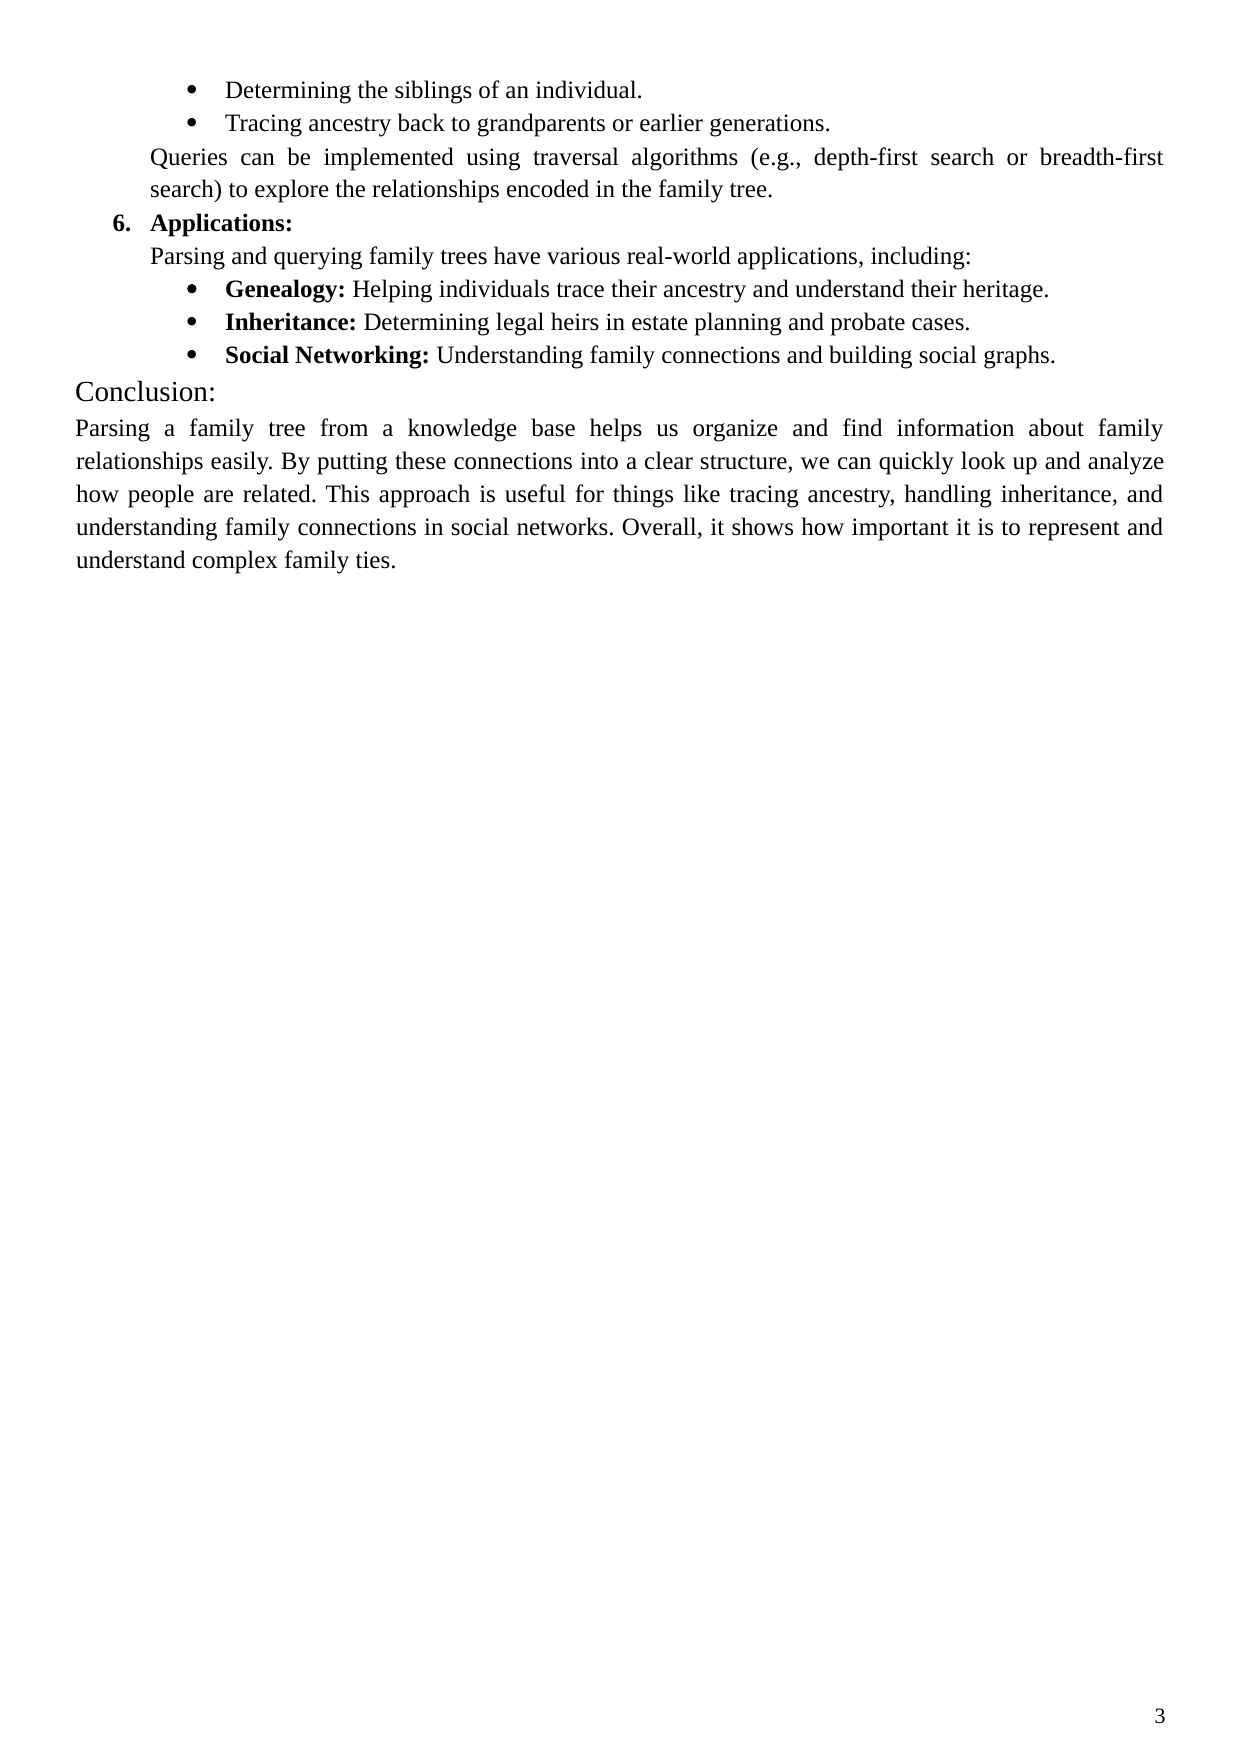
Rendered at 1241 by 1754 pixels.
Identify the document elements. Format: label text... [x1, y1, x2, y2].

list Parsing and querying family trees have various real-world applications, including: [150, 241, 1165, 270]
list Tracing ancestry back to grandparents or earlier generations. [187, 108, 1165, 137]
text Conclusion: [75, 374, 1165, 407]
list Applications: [112, 208, 1165, 237]
list Determining the siblings of an individual. [187, 75, 1165, 104]
list Genealogy: Helping individuals trace their ancestry and understand their heritage. [187, 274, 1165, 303]
list Inheritance: Determining legal heirs in estate planning and probate cases. [187, 307, 1165, 336]
text Queries can be implemented using traversal algorithms (e.g., depth-first search or breadth-first search) to explore the relationships encoded in the family tree. [150, 142, 1165, 203]
text Parsing a family tree from a knowledge base helps us organize and find information about family relationships easily. By putting these connections into a clear structure, we can quickly look up and analyze how people are related. This approach is useful for things like tracing ancestry, handling inheritance, and understanding family connections in social networks. Overall, it shows how important it is to represent and understand complex family ties. [75, 413, 1165, 574]
list Social Networking: Understanding family connections and building social graphs. [187, 340, 1165, 369]
